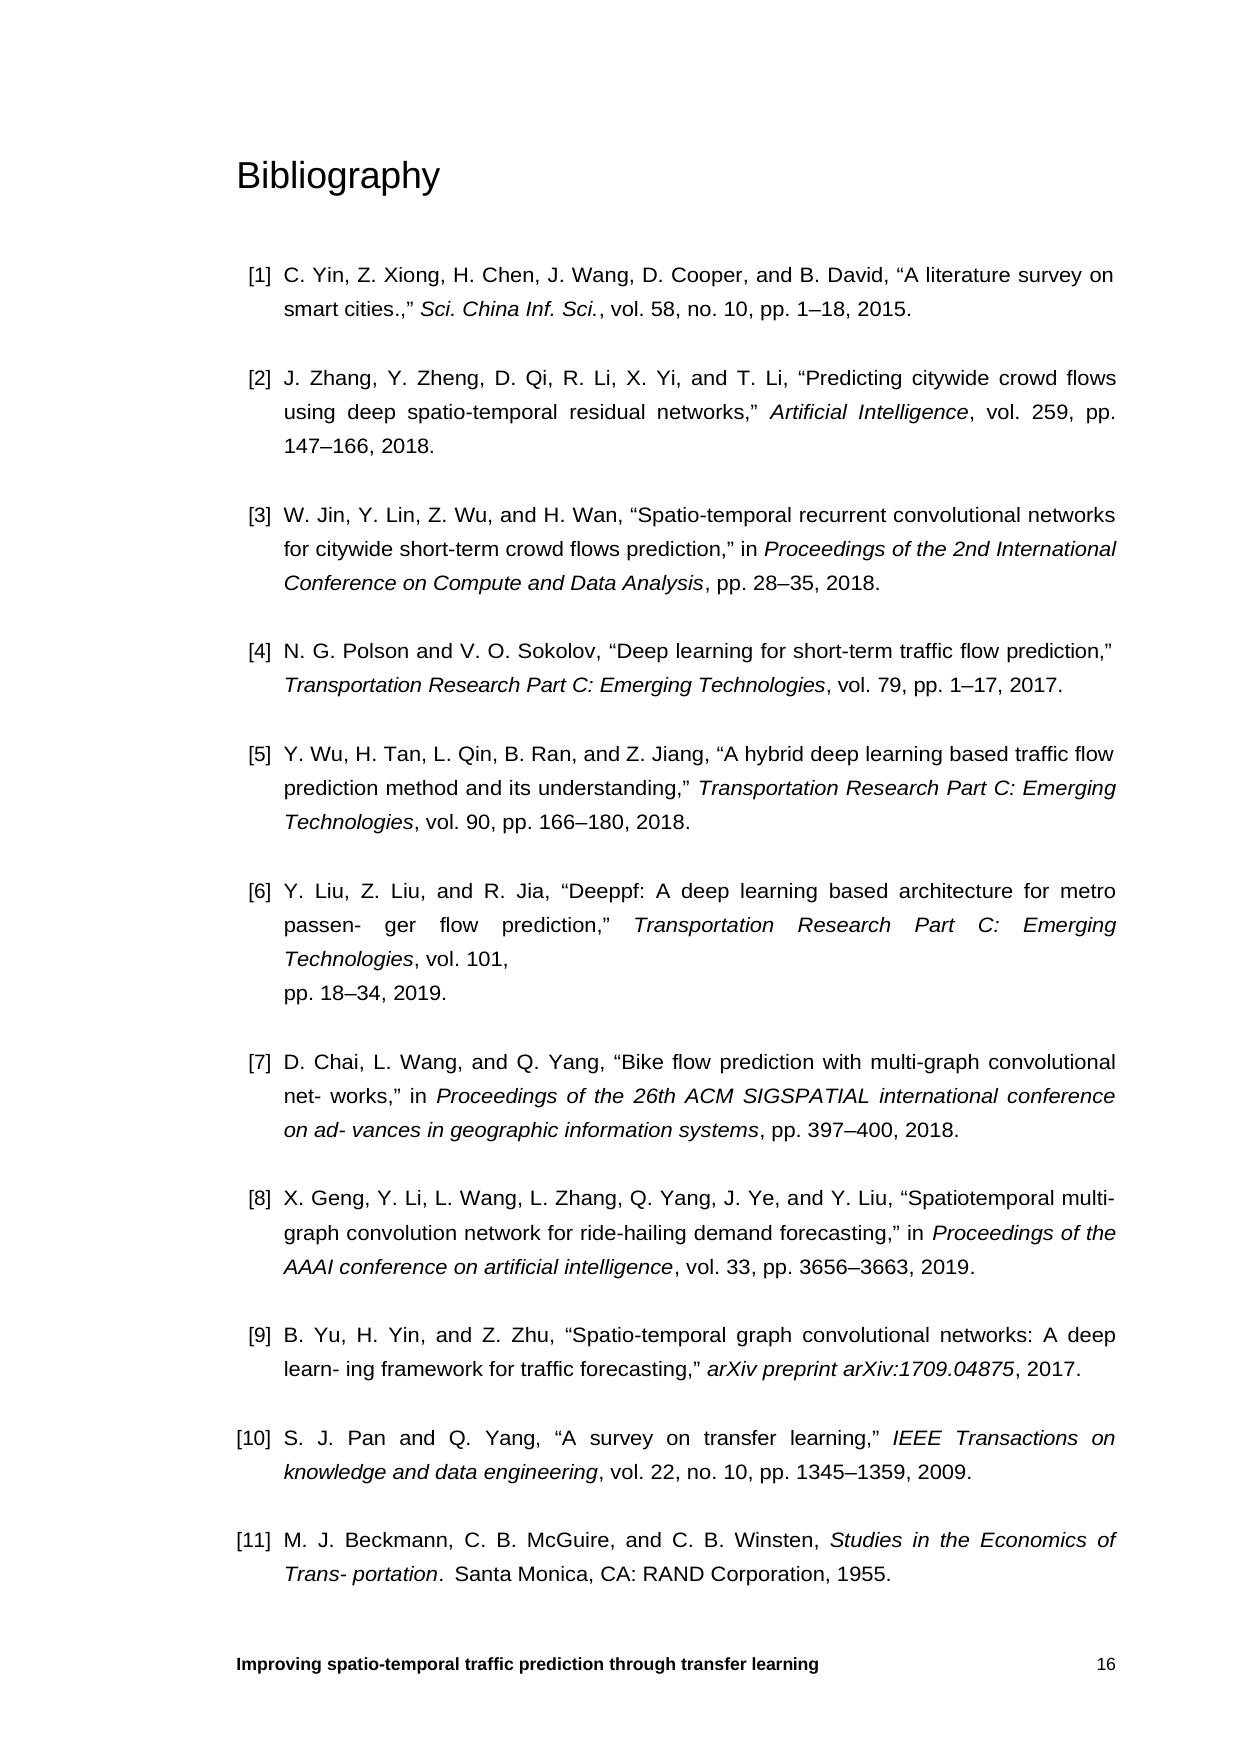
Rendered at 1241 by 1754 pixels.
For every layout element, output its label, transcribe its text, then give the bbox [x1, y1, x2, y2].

list Y. Liu, Z. Liu, and R. Jia, “Deeppf: A deep learning based architecture for metro passen- ger flow prediction,” Transportation Research Part C: Emerging Technologies, vol. 101, [248, 878, 1116, 971]
list M. J. Beckmann, C. B. McGuire, and C. B. Winsten, Studies in the Economics of Trans- portation. Santa Monica, CA: RAND Corporation, 1955. [236, 1528, 1116, 1586]
list S. J. Pan and Q. Yang, “A survey on transfer learning,” IEEE Transactions on knowledge and data engineering, vol. 22, no. 10, pp. 1345–1359, 2009. [236, 1425, 1116, 1483]
text Transportation Research Part C: Emerging Technologies, vol. 79, pp. 1–17, 2017. [283, 673, 1128, 697]
list Y. Wu, H. Tan, L. Qin, B. Ran, and Z. Jiang, “A hybrid deep learning based traffic flow prediction method and its understanding,” Transportation Research Part C: Emerging Technologies, vol. 90, pp. 166–180, 2018. [248, 742, 1116, 834]
list B. Yu, H. Yin, and Z. Zhu, “Spatio-temporal graph convolutional networks: A deep learn- ing framework for traffic forecasting,” arXiv preprint arXiv:1709.04875, 2017. [248, 1323, 1116, 1381]
text pp. 18–34, 2019. [283, 981, 1128, 1005]
list C. Yin, Z. Xiong, H. Chen, J. Wang, D. Cooper, and B. David, “A literature survey on smart cities.,” Sci. China Inf. Sci., vol. 58, no. 10, pp. 1–18, 2015. [248, 263, 1116, 321]
list D. Chai, L. Wang, and Q. Yang, “Bike flow prediction with multi-graph convolutional net- works,” in Proceedings of the 26th ACM SIGSPATIAL international conference on ad- vances in geographic information systems, pp. 397–400, 2018. [248, 1049, 1116, 1142]
subtitle Bibliography [236, 153, 1128, 196]
list X. Geng, Y. Li, L. Wang, L. Zhang, Q. Yang, J. Ye, and Y. Liu, “Spatiotemporal multi- graph convolution network for ride-hailing demand forecasting,” in Proceedings of the AAAI conference on artificial intelligence, vol. 33, pp. 3656–3663, 2019. [248, 1186, 1116, 1278]
list J. Zhang, Y. Zheng, D. Qi, R. Li, X. Yi, and T. Li, “Predicting citywide crowd flows using deep spatio-temporal residual networks,” Artificial Intelligence, vol. 259, pp. 147–166, 2018. [248, 366, 1116, 458]
list N. G. Polson and V. O. Sokolov, “Deep learning for short-term traffic flow prediction,” [248, 639, 1128, 663]
list W. Jin, Y. Lin, Z. Wu, and H. Wan, “Spatio-temporal recurrent convolutional networks for citywide short-term crowd flows prediction,” in Proceedings of the 2nd International Conference on Compute and Data Analysis, pp. 28–35, 2018. [248, 502, 1116, 595]
